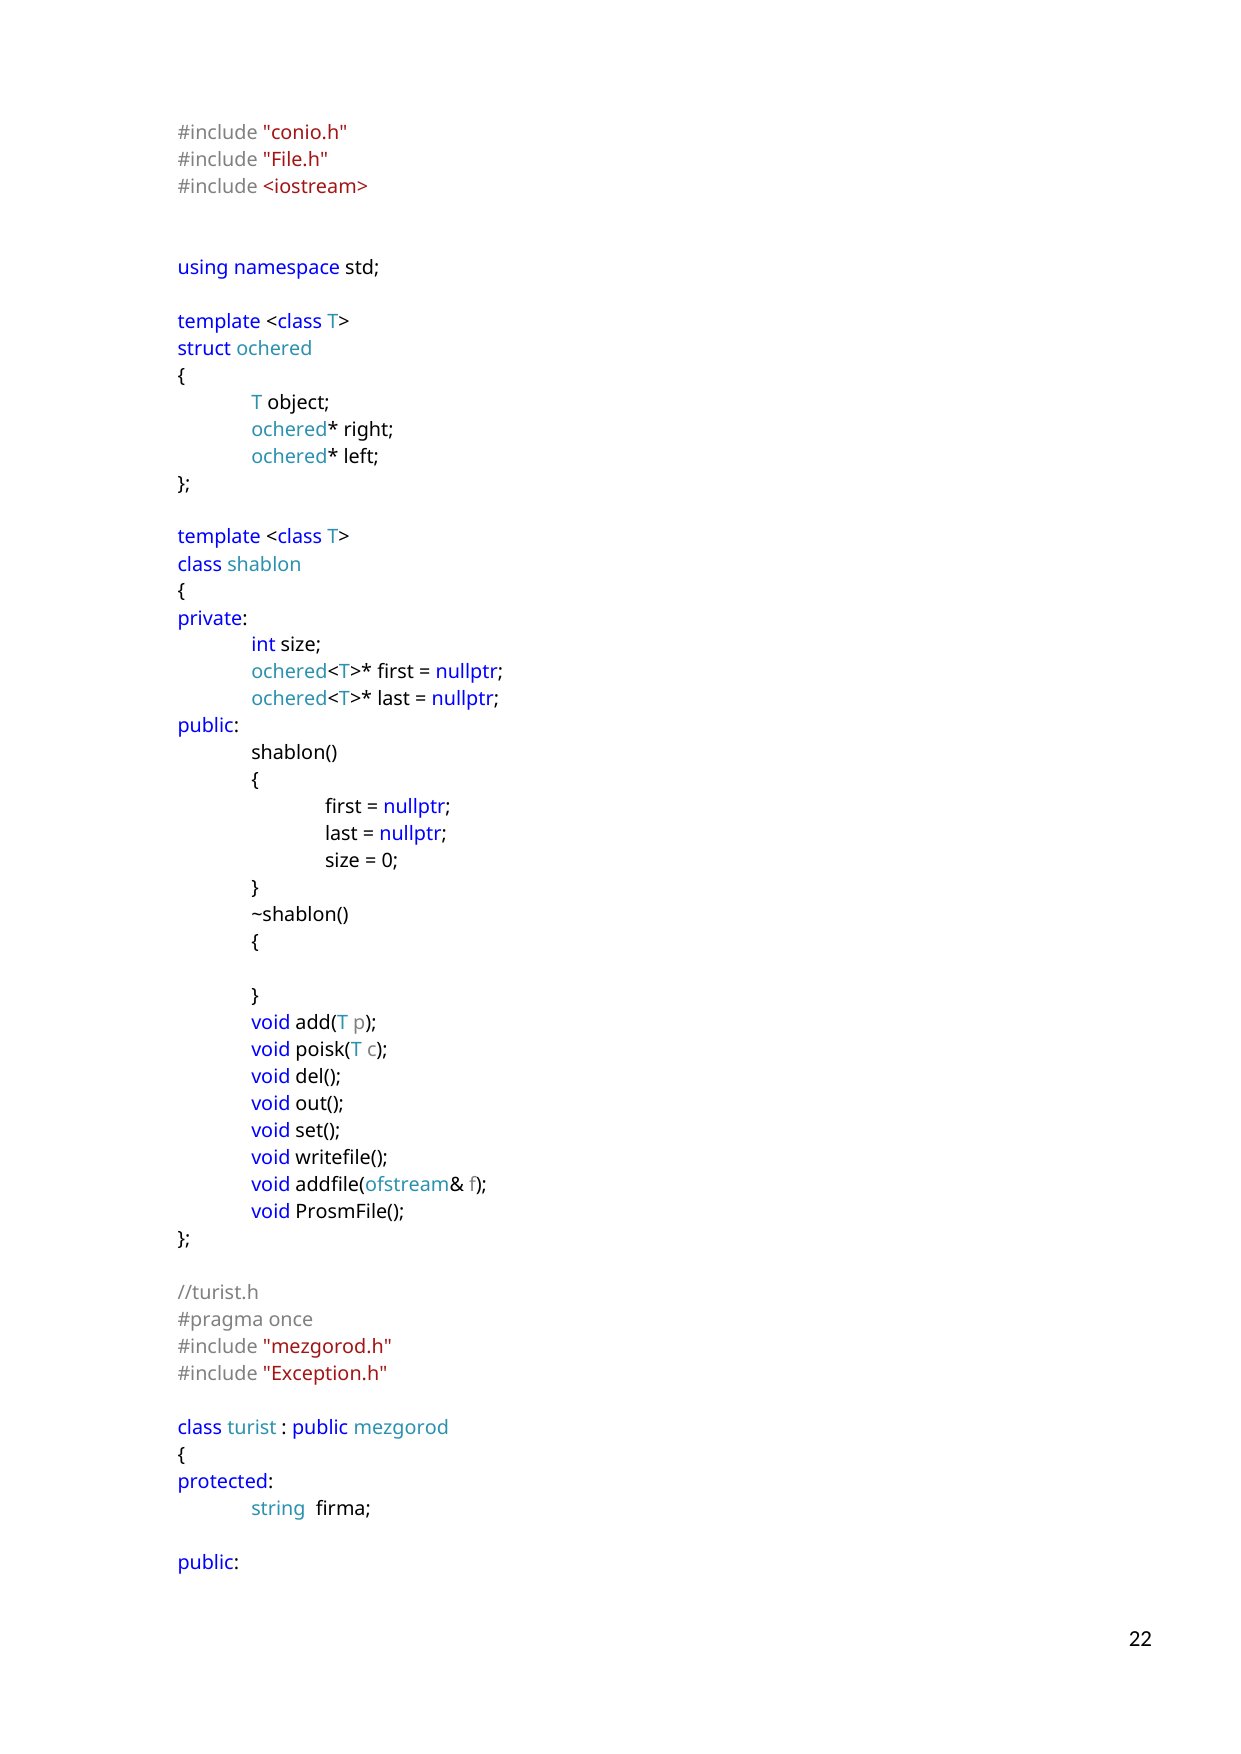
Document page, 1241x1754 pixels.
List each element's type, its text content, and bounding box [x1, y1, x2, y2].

text shablon() [177, 739, 1152, 766]
text last = nullptr; [177, 819, 1152, 847]
text { [177, 577, 1152, 604]
text { [177, 1440, 1152, 1467]
text #include "mezgorod.h" [177, 1332, 1152, 1359]
text void writefile(); [177, 1143, 1152, 1170]
text struct ochered [177, 334, 1152, 361]
text ~shablon() [177, 901, 1152, 927]
text #include <iostream> [177, 172, 1152, 199]
text void set(); [177, 1116, 1152, 1143]
text //turist.h [177, 1278, 1152, 1305]
text string firma; [177, 1494, 1152, 1521]
text #include "Exception.h" [177, 1359, 1152, 1386]
text private: [177, 604, 1152, 631]
text void out(); [177, 1089, 1152, 1116]
text size = 0; [177, 847, 1152, 873]
text template <class T> [177, 307, 1152, 334]
text { [177, 766, 1152, 793]
text { [177, 927, 1152, 954]
text class shablon [177, 550, 1152, 577]
text protected: [177, 1467, 1152, 1494]
text using namespace std; [177, 253, 1152, 280]
text #include "File.h" [177, 145, 1152, 172]
text public: [177, 1548, 1152, 1575]
text } [177, 981, 1152, 1008]
text first = nullptr; [177, 793, 1152, 819]
text void poisk(T c); [177, 1035, 1152, 1062]
text void addfile(ofstream& f); [177, 1170, 1152, 1197]
text ochered<T>* first = nullptr; [177, 658, 1152, 685]
text #pragma once [177, 1305, 1152, 1332]
text class turist : public mezgorod [177, 1413, 1152, 1440]
text T object; [177, 388, 1152, 415]
text }; [177, 1224, 1152, 1251]
text ochered* right; [177, 415, 1152, 442]
text void ProsmFile(); [177, 1197, 1152, 1224]
text } [177, 873, 1152, 901]
text ochered<T>* last = nullptr; [177, 685, 1152, 712]
text }; [177, 469, 1152, 496]
text int size; [177, 631, 1152, 658]
text void del(); [177, 1062, 1152, 1089]
text template <class T> [177, 523, 1152, 550]
text public: [177, 712, 1152, 739]
text #include "conio.h" [177, 118, 1152, 145]
text void add(T p); [177, 1008, 1152, 1035]
text ochered* left; [177, 442, 1152, 469]
text { [177, 361, 1152, 388]
